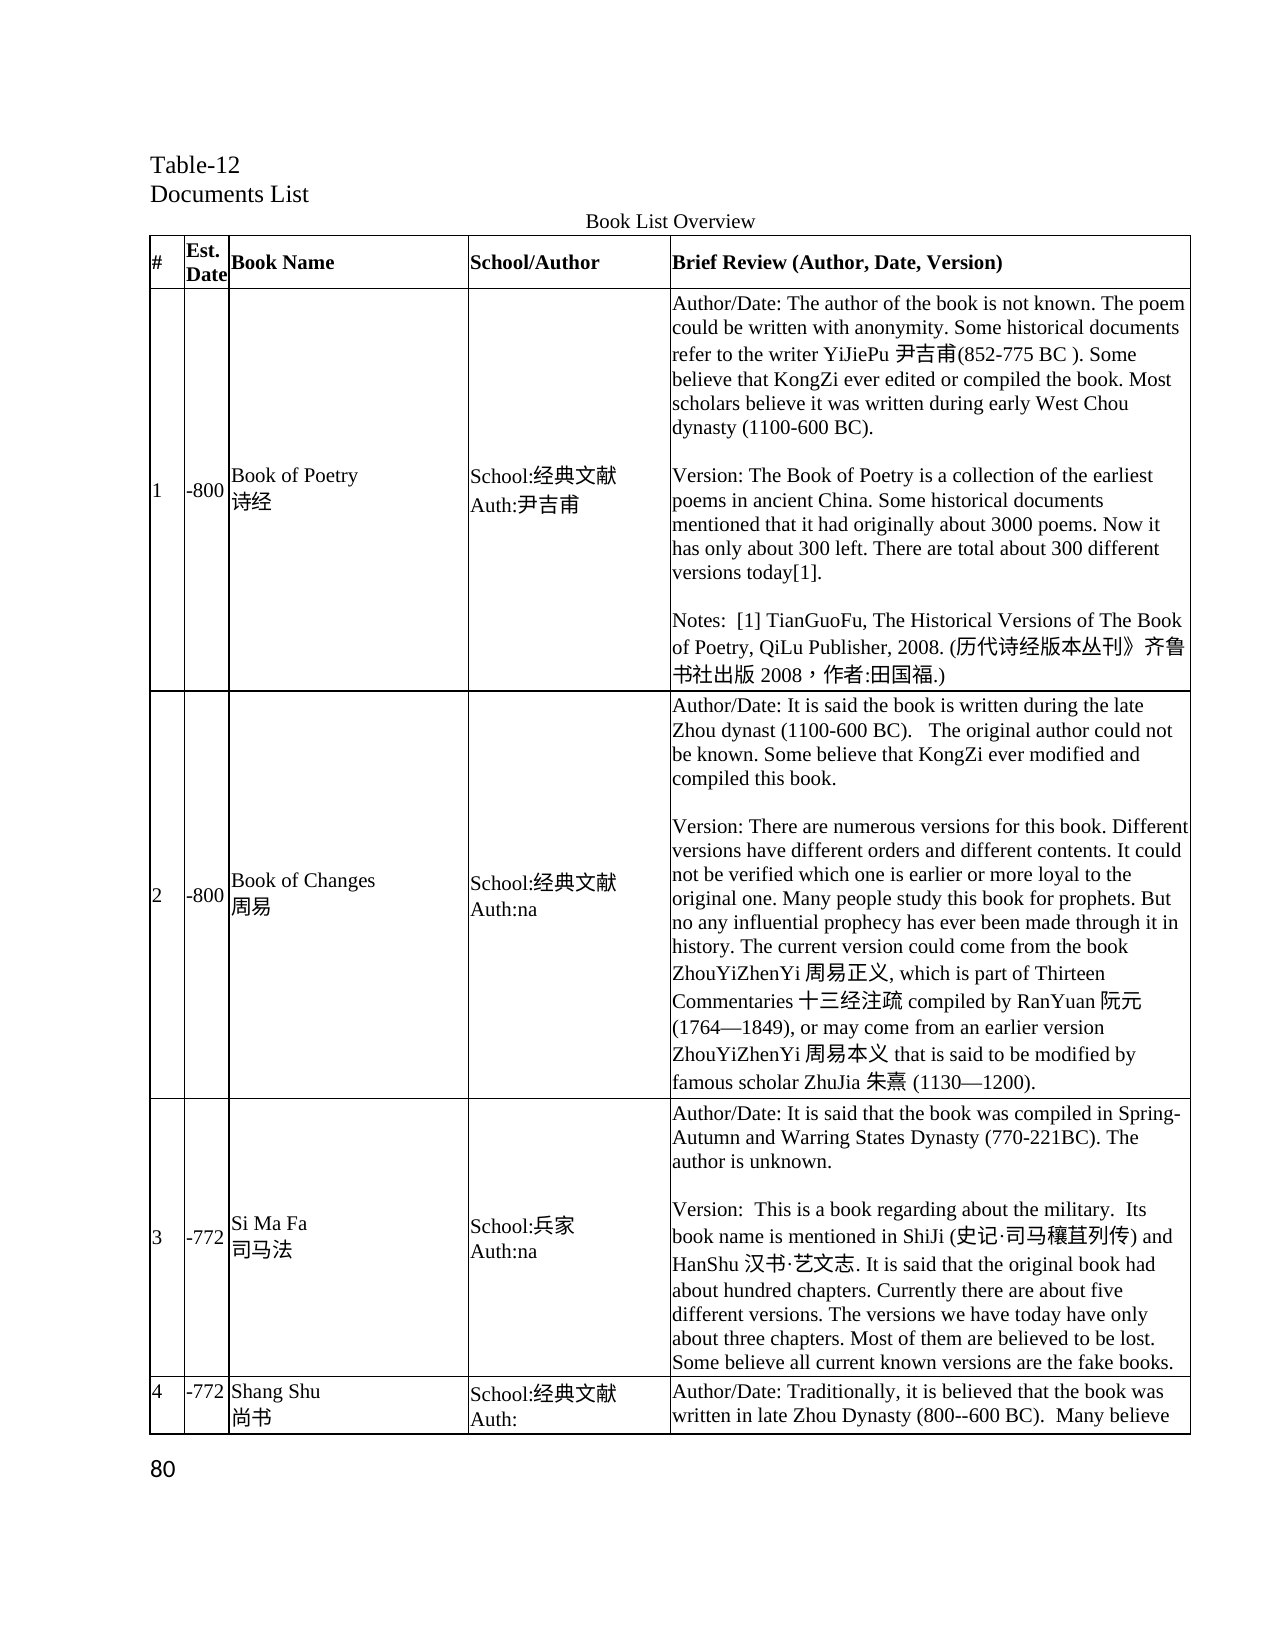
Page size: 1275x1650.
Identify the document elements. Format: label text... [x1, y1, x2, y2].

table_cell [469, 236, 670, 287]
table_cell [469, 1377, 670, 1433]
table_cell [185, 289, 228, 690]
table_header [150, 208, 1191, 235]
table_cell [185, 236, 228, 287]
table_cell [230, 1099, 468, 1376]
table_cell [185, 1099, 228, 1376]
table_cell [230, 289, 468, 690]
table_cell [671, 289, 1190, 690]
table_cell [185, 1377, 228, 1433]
text Documents List [150, 179, 1125, 207]
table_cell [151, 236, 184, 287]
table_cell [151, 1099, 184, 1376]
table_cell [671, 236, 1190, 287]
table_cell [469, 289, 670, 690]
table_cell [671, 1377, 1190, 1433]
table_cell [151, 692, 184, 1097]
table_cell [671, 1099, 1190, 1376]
text Table-12 [150, 150, 1125, 179]
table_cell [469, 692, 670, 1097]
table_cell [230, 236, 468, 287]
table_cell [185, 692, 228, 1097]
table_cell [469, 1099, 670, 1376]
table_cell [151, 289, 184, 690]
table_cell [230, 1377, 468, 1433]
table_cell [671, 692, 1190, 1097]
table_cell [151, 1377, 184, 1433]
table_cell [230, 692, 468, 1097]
